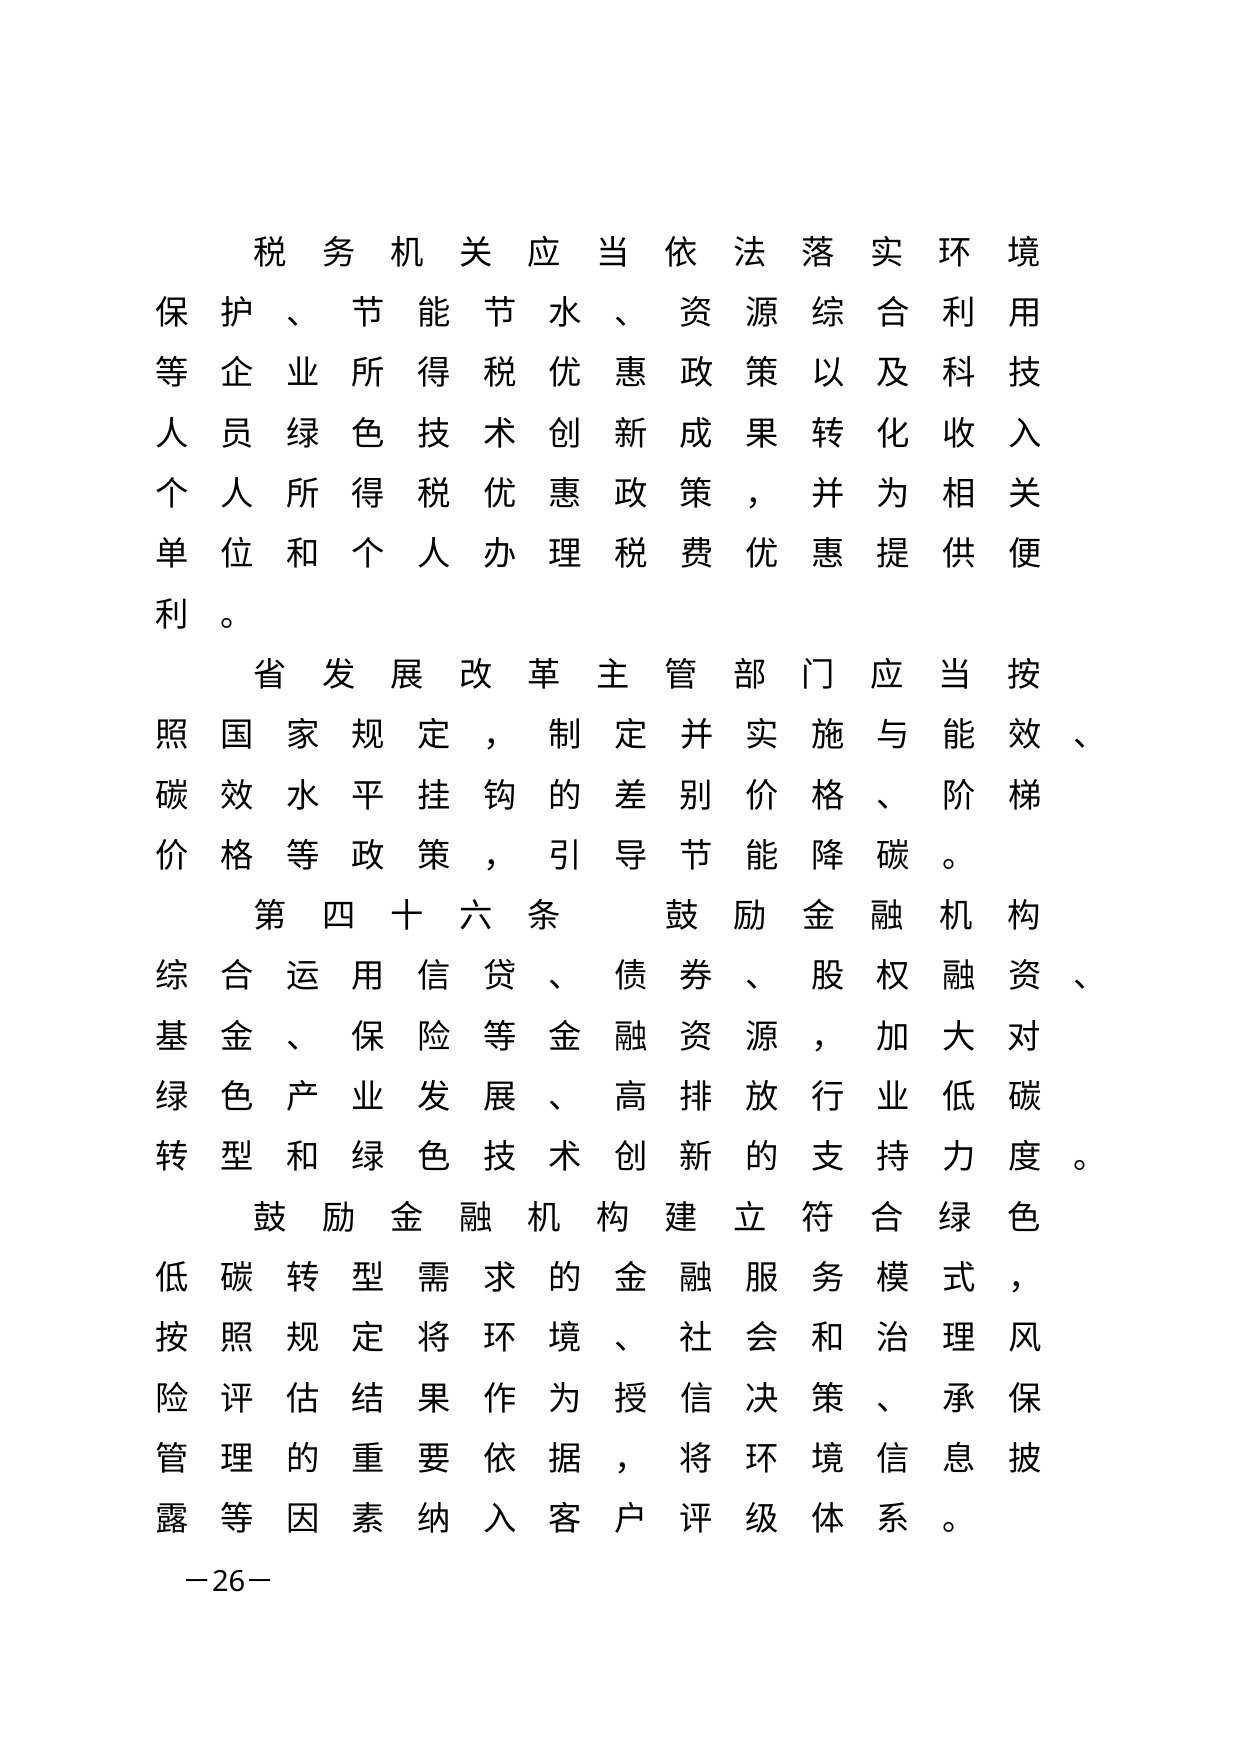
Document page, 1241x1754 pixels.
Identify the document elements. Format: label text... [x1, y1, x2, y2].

text 第四十六条 鼓励金融机构综合运用信贷、债券、股权融资、基金、保险等金融资源，加大对绿色产业发展、高排放行业低碳转型和绿色技术创新的支持力度。 [155, 883, 1073, 1184]
text 省发展改革主管部门应当按照国家规定，制定并实施与能效、碳效水平挂钩的差别价格、阶梯价格等政策，引导节能降碳。 [155, 642, 1073, 883]
text 税务机关应当依法落实环境保护、节能节水、资源综合利用等企业所得税优惠政策以及科技人员绿色技术创新成果转化收入个人所得税优惠政策，并为相关单位和个人办理税费优惠提供便利。 [155, 219, 1073, 642]
text 鼓励金融机构建立符合绿色低碳转型需求的金融服务模式，按照规定将环境、社会和治理风险评估结果作为授信决策、承保管理的重要依据，将环境信息披露等因素纳入客户评级体系。 [155, 1184, 1073, 1546]
